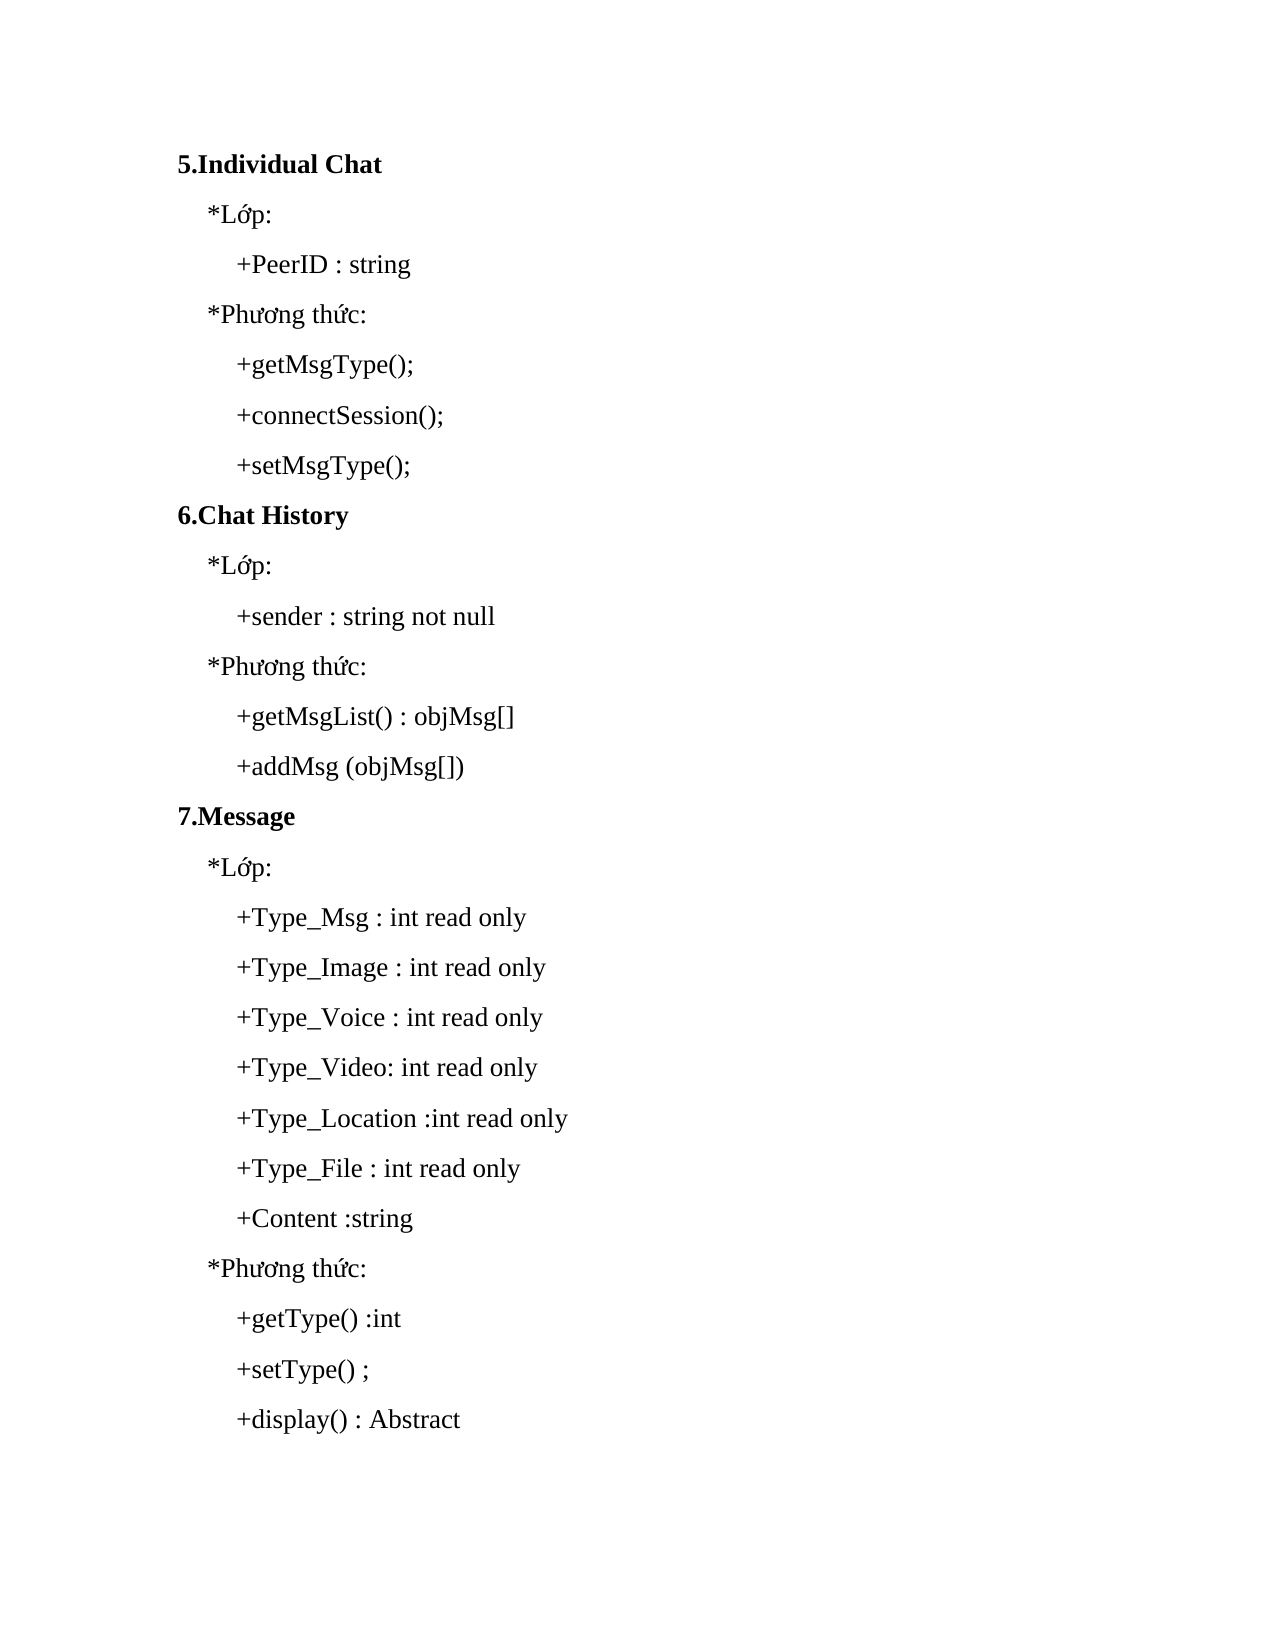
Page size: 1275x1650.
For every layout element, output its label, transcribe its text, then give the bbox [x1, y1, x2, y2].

text +setMsgType(); [236, 449, 1127, 480]
text +Type_Voice : int read only [236, 1001, 1127, 1032]
text *Lớp: [207, 851, 1127, 882]
text +addMsg (objMsg[]) [236, 750, 1127, 781]
text 5.Individual Chat [177, 148, 1127, 179]
text 7.Message [177, 800, 1127, 832]
text +display() : Abstract [236, 1403, 1127, 1434]
text +Type_Location :int read only [236, 1102, 1127, 1133]
text +connectSession(); [236, 399, 1127, 430]
text *Phương thức: [207, 1252, 1127, 1283]
text *Phương thức: [207, 298, 1127, 329]
text 6.Chat History [177, 499, 1127, 530]
text *Lớp: [207, 549, 1127, 581]
text +Type_Video: int read only [236, 1051, 1127, 1083]
text +PeerID : string [236, 248, 1127, 279]
text +getType() :int [236, 1302, 1127, 1334]
text +Content :string [236, 1202, 1127, 1233]
text +getMsgList() : objMsg[] [236, 700, 1127, 731]
text +setType() ; [236, 1353, 1127, 1384]
text *Phương thức: [207, 650, 1127, 681]
text +Type_Image : int read only [236, 951, 1127, 982]
text +Type_Msg : int read only [236, 901, 1127, 932]
text +Type_File : int read only [236, 1152, 1127, 1183]
text +sender : string not null [236, 599, 1127, 631]
text *Lớp: [207, 198, 1127, 229]
text +getMsgType(); [236, 348, 1127, 380]
